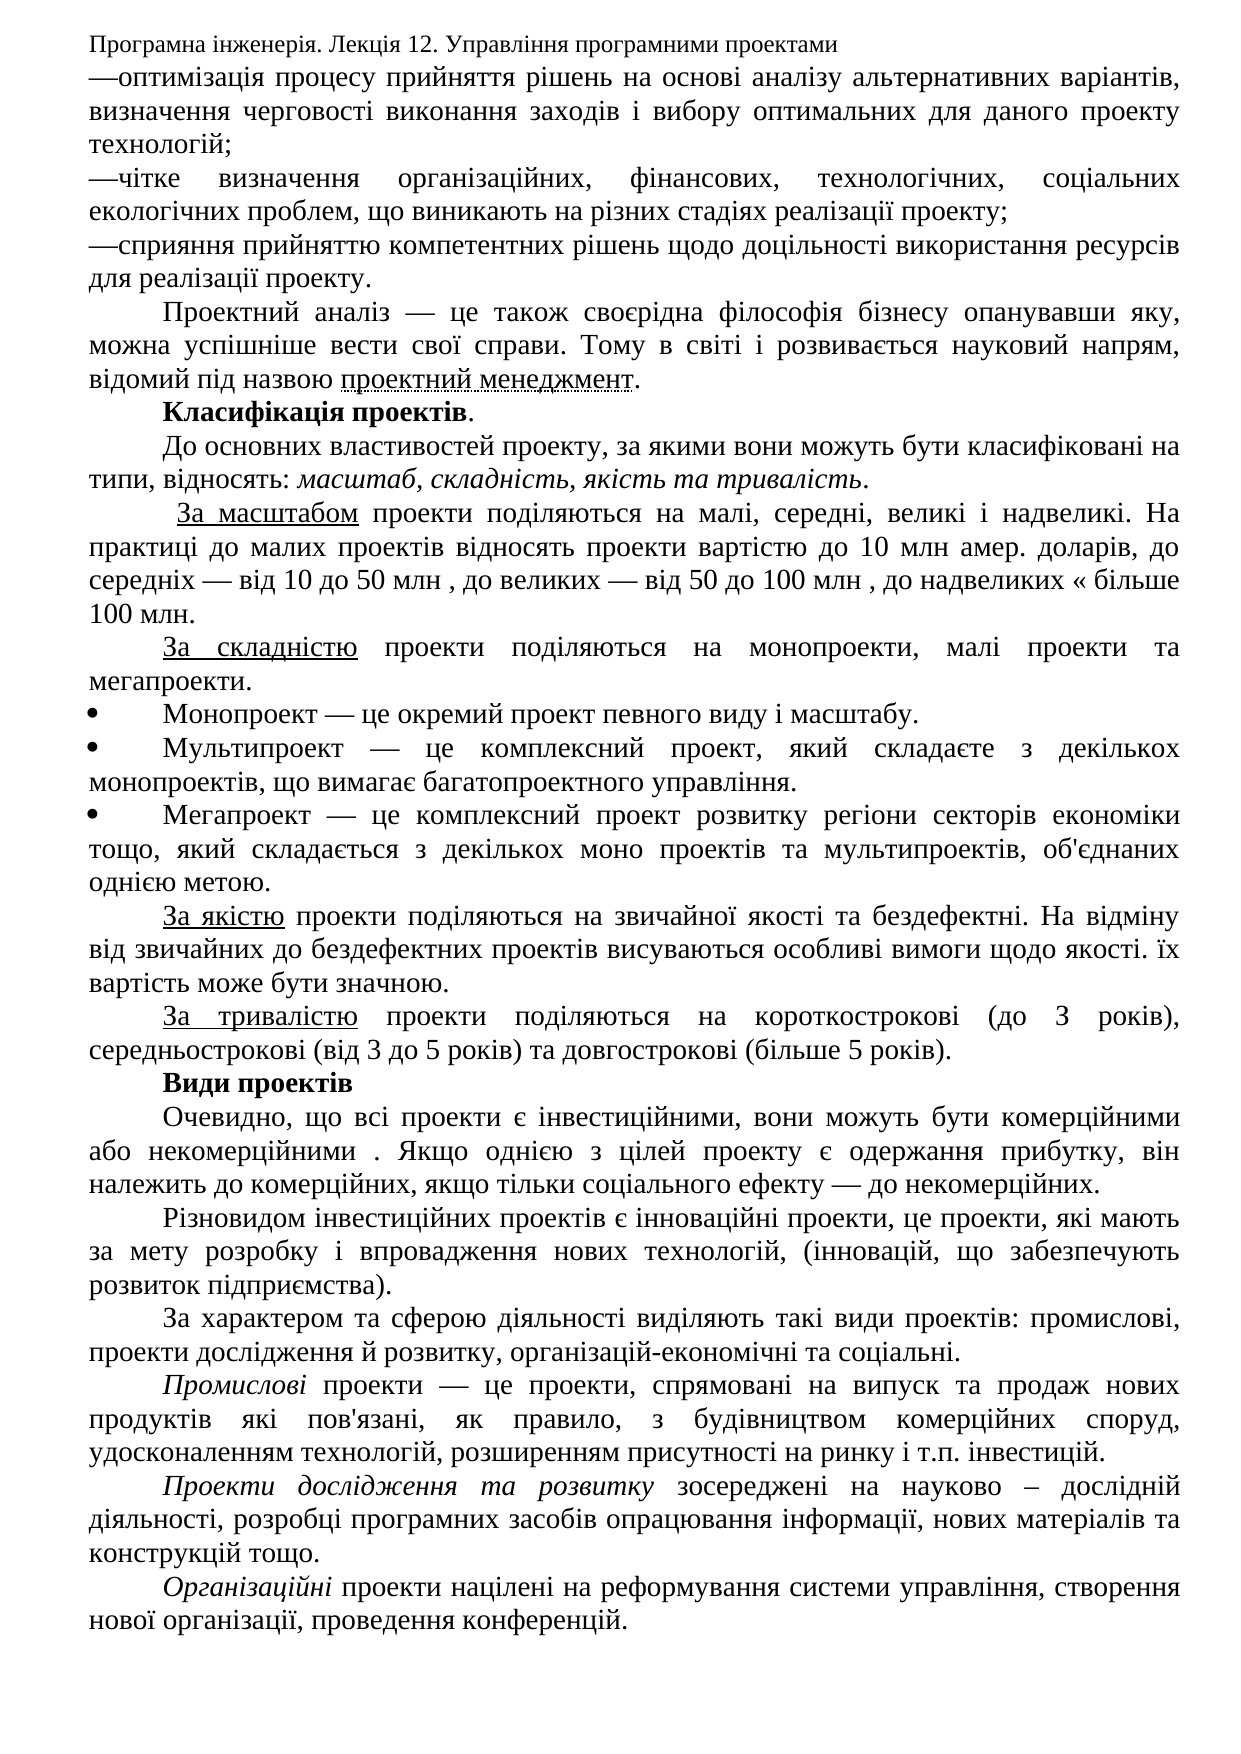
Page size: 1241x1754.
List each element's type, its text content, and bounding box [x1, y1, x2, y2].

text За складністю проекти поділяються на монопроекти, малі проекти та мегапроекти. [89, 629, 1181, 696]
text Класифікація проектів. [89, 394, 1181, 428]
text —оптимізація процесу прийняття рішень на основі аналізу альтернативних варіантів, визначення черговості виконання заходів і вибору оптимальних для даного проекту технологій; [89, 59, 1181, 160]
text —сприяння прийняттю компетентних рішень щодо доцільності використання ресурсів для реалізації проекту. [89, 227, 1181, 294]
text Проекти дослідження та розвитку зосереджені на науково – дослідній діяльності, розробці програмних засобів опрацювання інформації, нових матеріалів та конструкцій тощо. [89, 1468, 1181, 1569]
text Очевидно, що всі проекти є інвестиційними, вони можуть бути комерційними або некомерційними . Якщо однією з цілей проекту є одержання прибутку, він належить до комерційних, якщо тільки соціального ефекту — до некомерційних. [89, 1099, 1181, 1200]
list Мегапроект — це комплексний проект розвитку регіони секторів економіки тощо, який складається з декількох моно проектів та мультипроектів, об'єднаних однією метою. [87, 797, 1181, 898]
list Мультипроект — це комплексний проект, який складаєте з декількох монопроектів, що вимагає багатопроектного управління. [87, 730, 1181, 797]
text Різновидом інвестиційних проектів є інноваційні проекти, це проекти, які мають за мету розробку і впровадження нових технологій, (інновацій, що забезпечують розвиток підприємства). [89, 1200, 1181, 1300]
text За тривалістю проекти поділяються на короткострокові (до З років), середньострокові (від 3 до 5 років) та довгострокові (більше 5 років). [89, 998, 1181, 1066]
text Проектний аналіз — це також своєрідна філософія бізнесу опанувавши яку, можна успішніше вести свої справи. Тому в світі і розвивається науковий напрям, відомий під назвою проектний менеджмент. [89, 294, 1181, 394]
text За масштабом проекти поділяються на малі, середні, великі і надвеликі. На практиці до малих проектів відносять проекти вартістю до 10 млн амер. доларів, до середніх — від 10 до 50 млн , до великих — від 50 до 100 млн , до надвеликих « більше 100 млн. [89, 495, 1181, 629]
text До основних властивостей проекту, за якими вони можуть бути класифіковані на типи, відносять: масштаб, складність, якість та тривалість. [89, 428, 1181, 495]
text За характером та сферою діяльності виділяють такі види проектів: промислові, проекти дослідження й розвитку, організацій-економічні та соціальні. [89, 1300, 1181, 1367]
text —чітке визначення організаційних, фінансових, технологічних, соціальних екологічних проблем, що виникають на різних стадіях реалізації проекту; [89, 160, 1181, 227]
text Види проектів [89, 1066, 1181, 1099]
text Промислові проекти — це проекти, спрямовані на випуск та продаж нових продуктів які пов'язані, як правило, з будівництвом комерційних споруд, удосконаленням технологій, розширенням присутності на ринку і т.п. інвестицій. [89, 1367, 1181, 1468]
list Монопроект — це окремий проект певного виду і масштабу. [87, 696, 1181, 730]
text За якістю проекти поділяються на звичайної якості та бездефектні. На відміну від звичайних до бездефектних проектів висуваються особливі вимоги щодо якості. їх вартість може бути значною. [89, 898, 1181, 998]
text Організаційні проекти націлені на реформування системи управління, створення нової організації, проведення конференцій. [89, 1569, 1181, 1636]
